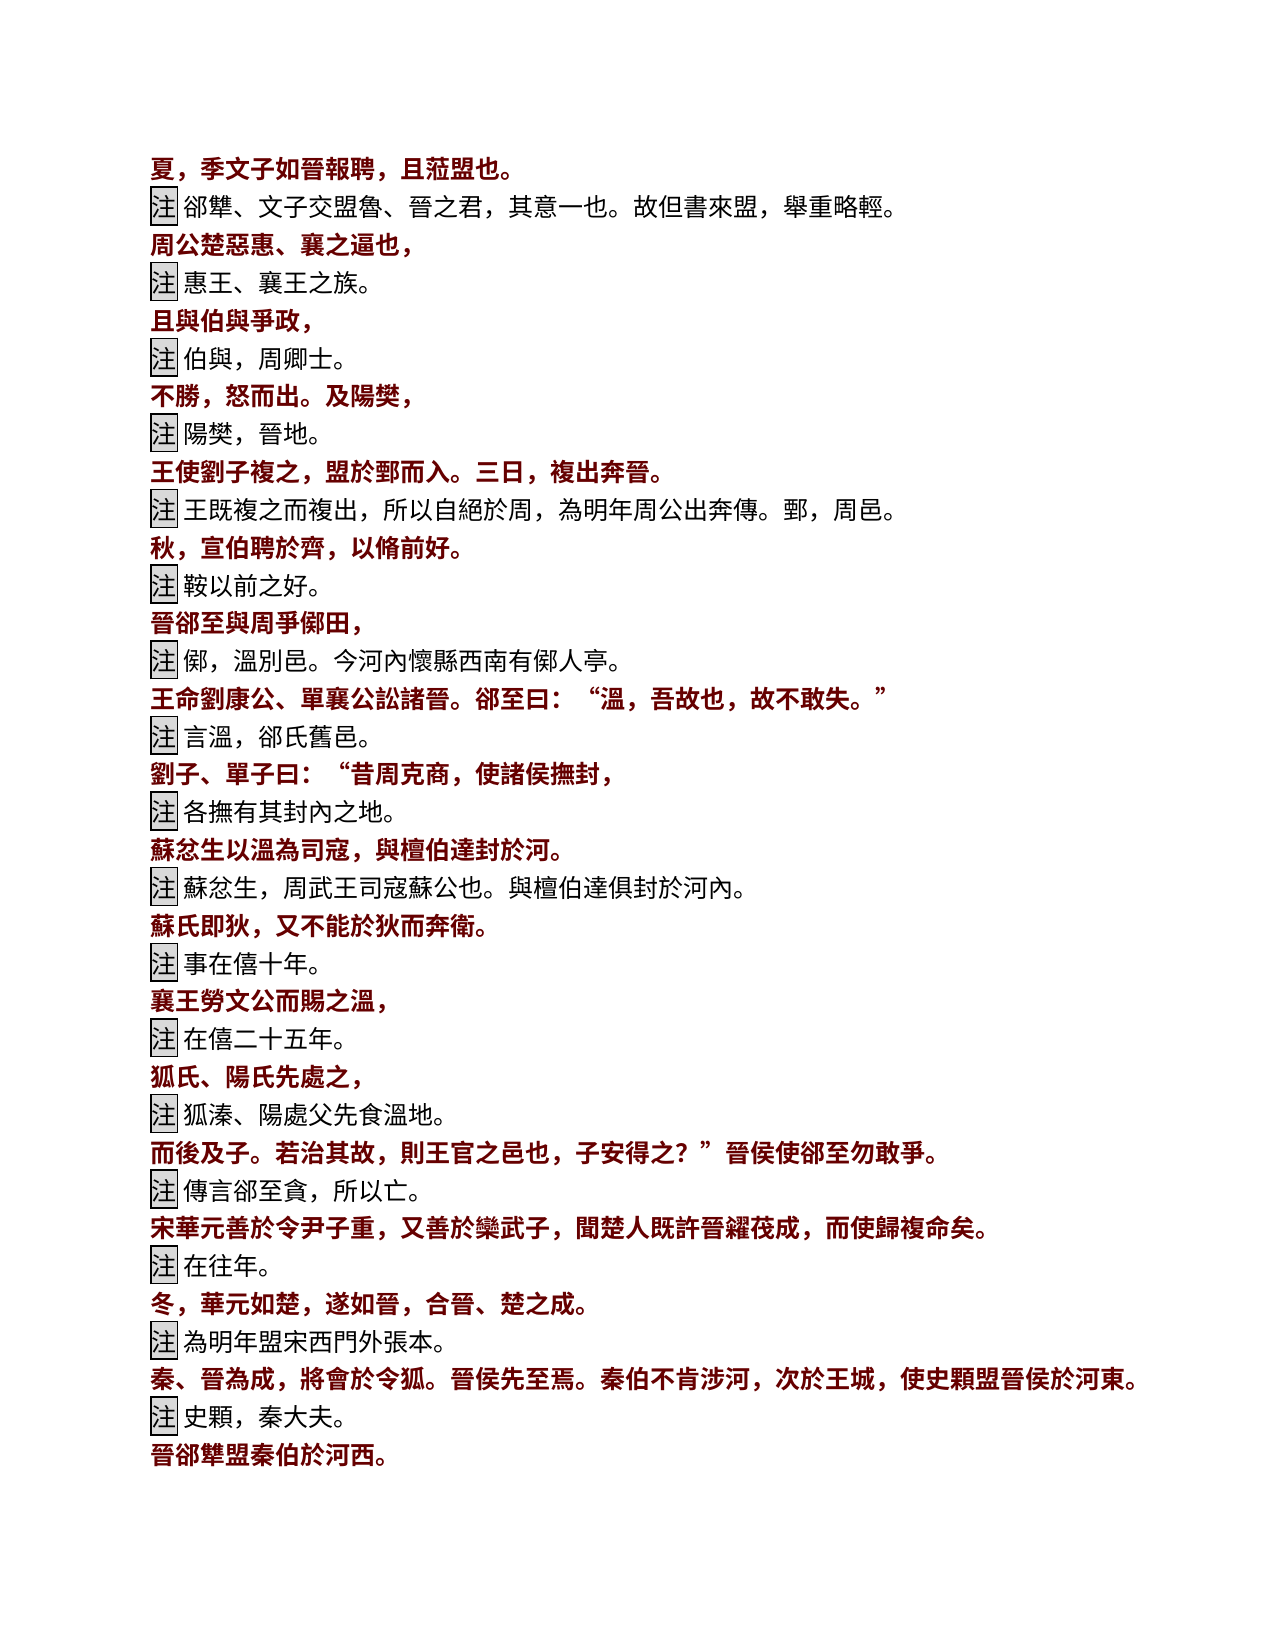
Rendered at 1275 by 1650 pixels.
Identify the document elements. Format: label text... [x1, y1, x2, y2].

text 冬，華元如楚，遂如晉，合晉、楚之成。 [150, 1284, 1125, 1321]
text 狐氏、陽氏先處之， [150, 1057, 1125, 1094]
text 注 狐溱、陽處父先食溫地。 [178, 1094, 1125, 1133]
text 襄王勞文公而賜之溫， [150, 982, 1125, 1018]
text 宋華元善於令尹子重，又善於欒武子，聞楚人既許晉糴茷成，而使歸複命矣。 [150, 1209, 1125, 1245]
text 注 傳言郤至貪，所以亡。 [178, 1169, 1125, 1209]
text 秋，宣伯聘於齊，以脩前好。 [150, 528, 1125, 564]
text 王命劉康公、單襄公訟諸晉。郤至曰：“溫，吾故也，故不敢失。” [150, 679, 1125, 716]
text 注 各撫有其封內之地。 [178, 791, 1125, 831]
text 秦、晉為成，將會於令狐。晉侯先至焉。秦伯不肯涉河，次於王城，使史顆盟晉侯於河東。 [150, 1360, 1125, 1396]
text 注 鞍以前之好。 [178, 564, 1125, 604]
text 注 惠王、襄王之族。 [178, 262, 1125, 301]
text 注 為明年盟宋西門外張本。 [178, 1321, 1125, 1360]
text 注 陽樊，晉地。 [178, 413, 1125, 452]
text 注 在僖二十五年。 [178, 1018, 1125, 1057]
text 且與伯與爭政， [150, 301, 1125, 337]
text 注 郤犨、文子交盟魯、晉之君，其意一也。故但書來盟，舉重略輕。 [178, 186, 1125, 226]
text 注 伯與，周卿士。 [178, 337, 1125, 377]
text 劉子、單子曰：“昔周克商，使諸侯撫封， [150, 755, 1125, 791]
text 王使劉子複之，盟於鄄而入。三日，複出奔晉。 [150, 452, 1125, 489]
text 蘇氏即狄，又不能於狄而奔衛。 [150, 906, 1125, 942]
text 注 言溫，郤氏舊邑。 [178, 716, 1125, 755]
text 晉郤犨盟秦伯於河西。 [150, 1436, 1125, 1472]
text 周公楚惡惠、襄之逼也， [150, 226, 1125, 262]
text 夏，季文子如晉報聘，且蒞盟也。 [150, 150, 1125, 186]
text 注 蘇忿生，周武王司寇蘇公也。與檀伯達俱封於河內。 [178, 867, 1125, 906]
text 注 在往年。 [178, 1245, 1125, 1284]
text 不勝，怒而出。及陽樊， [150, 377, 1125, 413]
text 注 史顆，秦大夫。 [178, 1396, 1125, 1436]
text 晉郤至與周爭鄇田， [150, 604, 1125, 640]
text 注 王既複之而複出，所以自絕於周，為明年周公出奔傳。鄄，周邑。 [178, 489, 1125, 528]
text 注 事在僖十年。 [178, 942, 1125, 982]
text 蘇忿生以溫為司寇，與檀伯達封於河。 [150, 831, 1125, 867]
text 而後及子。若治其故，則王官之邑也，子安得之？”晉侯使郤至勿敢爭。 [150, 1133, 1125, 1169]
text 注 鄇，溫別邑。今河內懷縣西南有鄇人亭。 [178, 640, 1125, 679]
